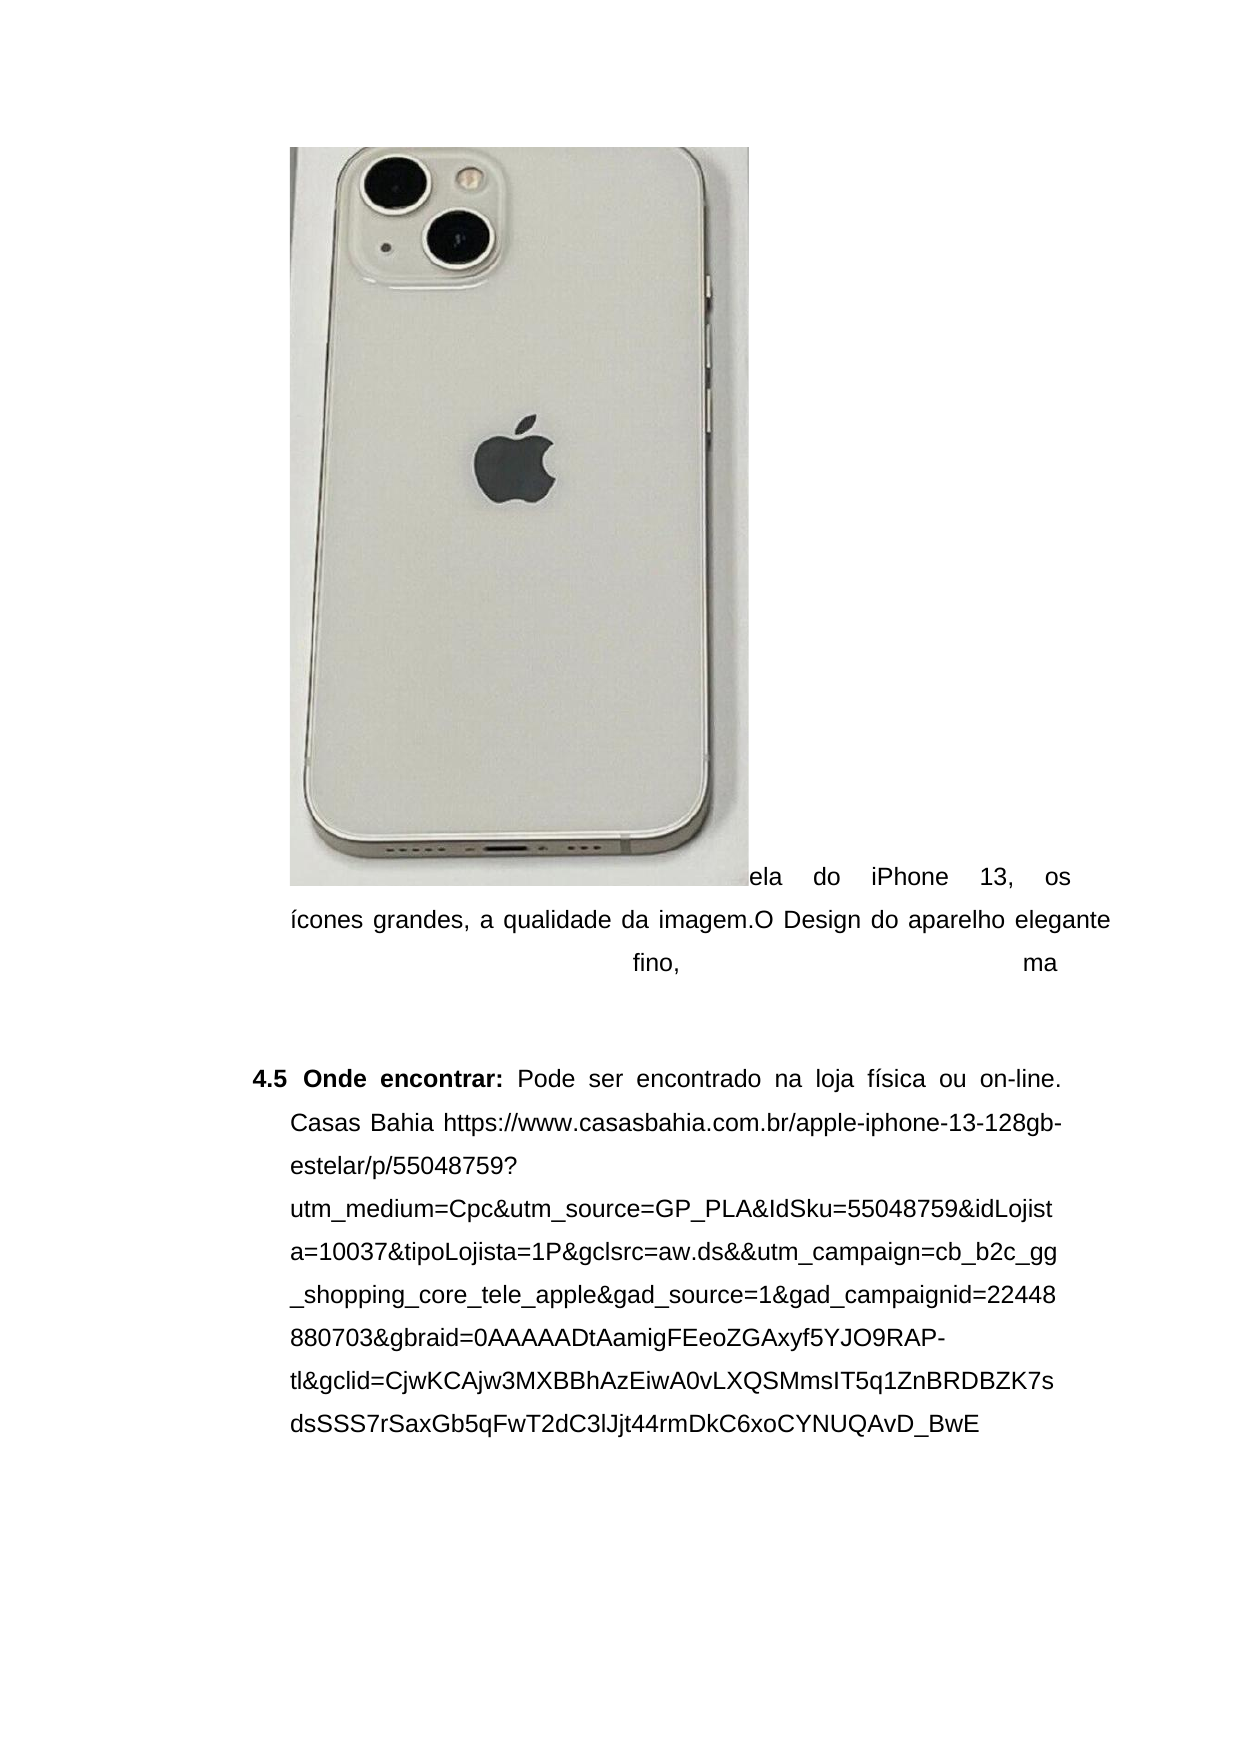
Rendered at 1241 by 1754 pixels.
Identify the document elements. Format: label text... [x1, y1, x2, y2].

subtitle Onde encontrar: Pode ser encontrado na loja física ou on-line. Casas Bahia https://www.casasbahia.com.br/apple-iphone-13-128gb-estelar/p/55048759?utm_medium=Cpc&utm_source=GP_PLA&IdSku=55048759&idLojista=10037&tipoLojista=1P&gclsrc=aw.ds&&utm_campaign=cb_b2c_gg_shopping_core_tele_apple&gad_source=1&gad_campaignid=22448880703&gbraid=0AAAAADtAamigFEeoZGAxyf5YJO9RAP-tl&gclid=CjwKCAjw3MXBBhAzEiwA0vLXQSMmsIT5q1ZnBRDBZK7sdsSSS7rSaxGb5qFwT2dC3lJjt44rmDkC6xoCYNUQAvD_BwE [252, 1064, 1063, 1438]
picture [289, 147, 749, 886]
